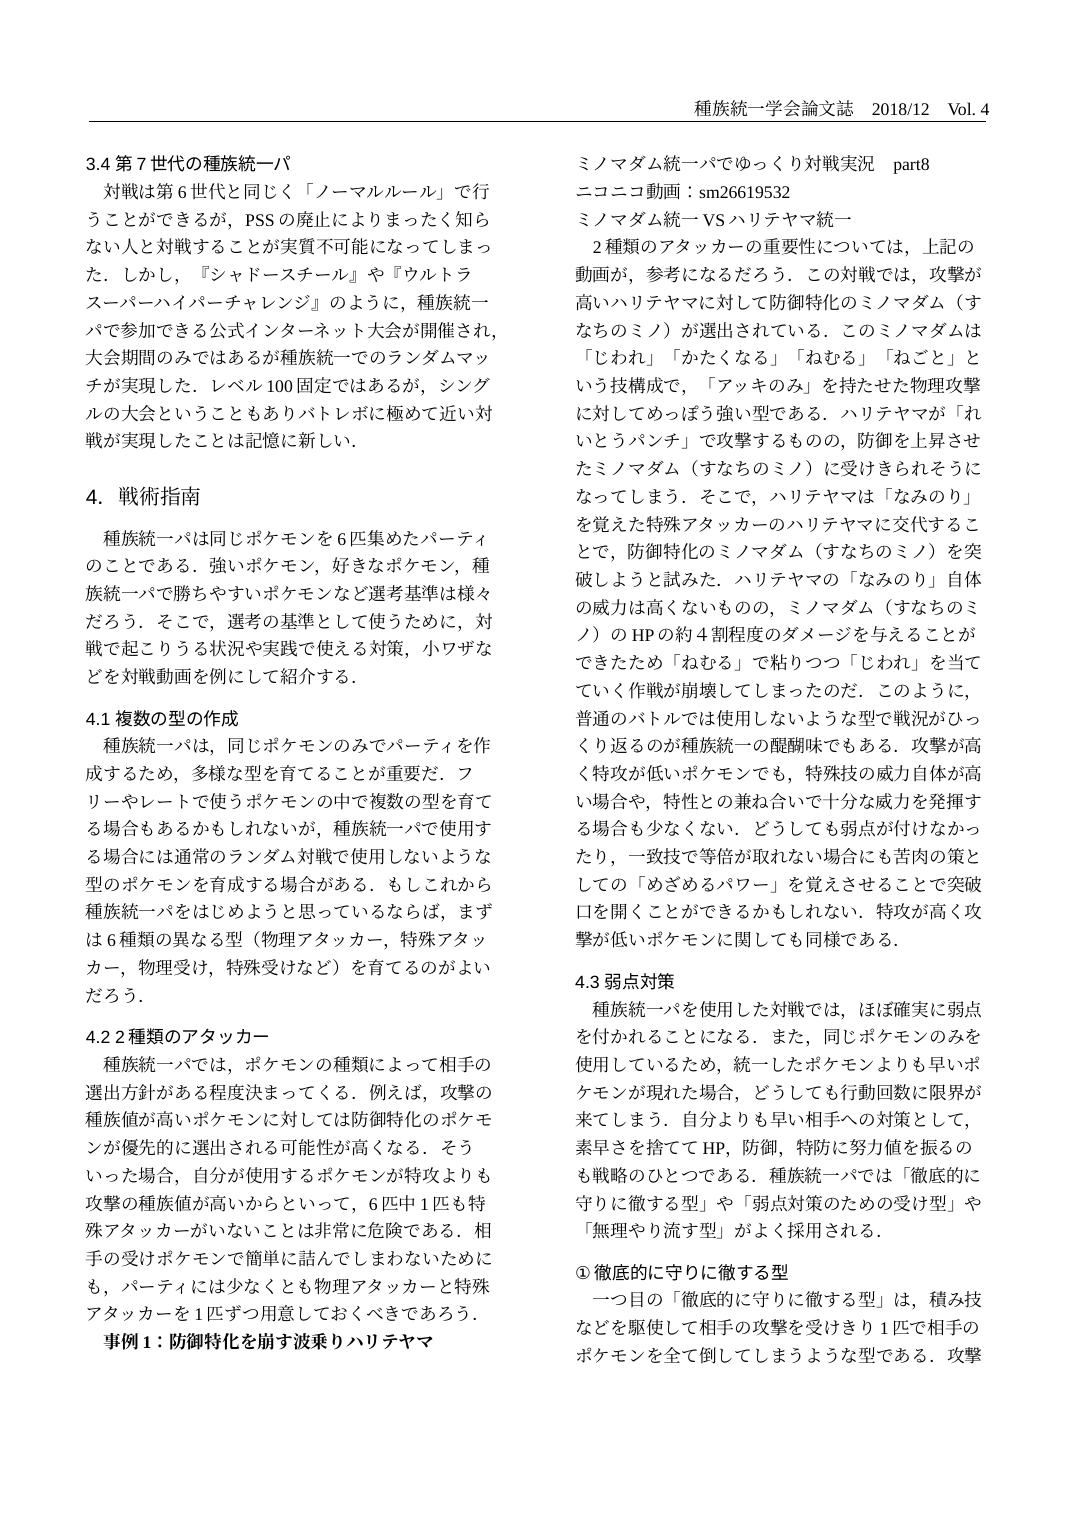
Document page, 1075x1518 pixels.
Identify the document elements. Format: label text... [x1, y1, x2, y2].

subtitle 4.2 2種類のアタッカー [86, 1022, 500, 1050]
text 事例1：防御特化を崩す波乗りハリテヤマ ミノマダム統一パでゆっくり対戦実況 part8 ニコニコ動画：sm26619532 ミノマダム統一VSハリテヤマ統一 [86, 1327, 500, 1354]
subtitle 4.1 複数の型の作成 [86, 703, 500, 731]
text 種族統一パは，同じポケモンのみでパーティを作成するため，多様な型を育てることが重要だ．フリーやレートで使うポケモンの中で複数の型を育てる場合もあるかもしれないが，種族統一パで使用する場合には通常のランダム対戦で使用しないような型のポケモンを育成する場合がある．もしこれから種族統一パをはじめようと思っているならば，まずは6種類の異なる型（物理アタッカー，特殊アタッカー，物理受け，特殊受けなど）を育てるのがよいだろう． [86, 731, 500, 1008]
subtitle 3.4 第7世代の種族統一パ [86, 149, 500, 177]
text 2種類のアタッカーの重要性については，上記の動画が，参考になるだろう．この対戦では，攻撃が高いハリテヤマに対して防御特化のミノマダム（すなちのミノ）が選出されている．このミノマダムは「じわれ」「かたくなる」「ねむる」「ねごと」という技構成で，「アッキのみ」を持たせた物理攻撃に対してめっぽう強い型である．ハリテヤマが「れいとうパンチ」で攻撃するものの，防御を上昇させたミノマダム（すなちのミノ）に受けきられそうになってしまう．そこで，ハリテヤマは「なみのり」を覚えた特殊アタッカーのハリテヤマに交代することで，防御特化のミノマダム（すなちのミノ）を突破しようと試みた．ハリテヤマの「なみのり」自体の威力は高くないものの，ミノマダム（すなちのミノ）のHPの約４割程度のダメージを与えることができたため「ねむる」で粘りつつ「じわれ」を当てていく作戦が崩壊してしまったのだ．このように，普通のバトルでは使用しないような型で戦況がひっくり返るのが種族統一の醍醐味でもある．攻撃が高く特攻が低いポケモンでも，特殊技の威力自体が高い場合や，特性との兼ね合いで十分な威力を発揮する場合も少なくない．どうしても弱点が付けなかったり，一致技で等倍が取れない場合にも苦肉の策としての「めざめるパワー」を覚えさせることで突破口を開くことができるかもしれない．特攻が高く攻撃が低いポケモンに関しても同様である． [575, 232, 989, 953]
subtitle ①徹底的に守りに徹する型 [575, 1258, 989, 1285]
text 種族統一パを使用した対戦では，ほぼ確実に弱点を付かれることになる．また，同じポケモンのみを使用しているため，統一したポケモンよりも早いポケモンが現れた場合，どうしても行動回数に限界が来てしまう．自分よりも早い相手への対策として，素早さを捨ててHP，防御，特防に努力値を振るのも戦略のひとつである．種族統一パでは「徹底的に守りに徹する型」や「弱点対策のための受け型」や「無理やり流す型」がよく採用される． [575, 994, 989, 1244]
subtitle 4．戦術指南 [86, 468, 500, 523]
text 事例1：防御特化を崩す波乗りハリテヤマ ミノマダム統一パでゆっくり対戦実況 part8 ニコニコ動画：sm26619532 ミノマダム統一VSハリテヤマ統一 [575, 149, 989, 232]
text 種族統一パは同じポケモンを6匹集めたパーティのことである．強いポケモン，好きなポケモン，種族統一パで勝ちやすいポケモンなど選考基準は様々だろう．そこで，選考の基準として使うために，対戦で起こりうる状況や実践で使える対策，小ワザなどを対戦動画を例にして紹介する． [86, 523, 500, 689]
text 種族統一パでは，ポケモンの種類によって相手の選出方針がある程度決まってくる．例えば，攻撃の種族値が高いポケモンに対しては防御特化のポケモンが優先的に選出される可能性が高くなる．そういった場合，自分が使用するポケモンが特攻よりも攻撃の種族値が高いからといって，6匹中1匹も特殊アタッカーがいないことは非常に危険である．相手の受けポケモンで簡単に詰んでしまわないためにも，パーティには少なくとも物理アタッカーと特殊アタッカーを1匹ずつ用意しておくべきであろう． [86, 1050, 500, 1327]
subtitle 4.3 弱点対策 [575, 967, 989, 994]
text 対戦は第6世代と同じく「ノーマルルール」で行うことができるが，PSSの廃止によりまったく知らない人と対戦することが実質不可能になってしまった．しかし，『シャドースチール』や『ウルトラスーパーハイパーチャレンジ』のように，種族統一パで参加できる公式インターネット大会が開催され，大会期間のみではあるが種族統一でのランダムマッチが実現した．レベル100固定ではあるが，シングルの大会ということもありバトレボに極めて近い対戦が実現したことは記憶に新しい． [86, 177, 500, 454]
